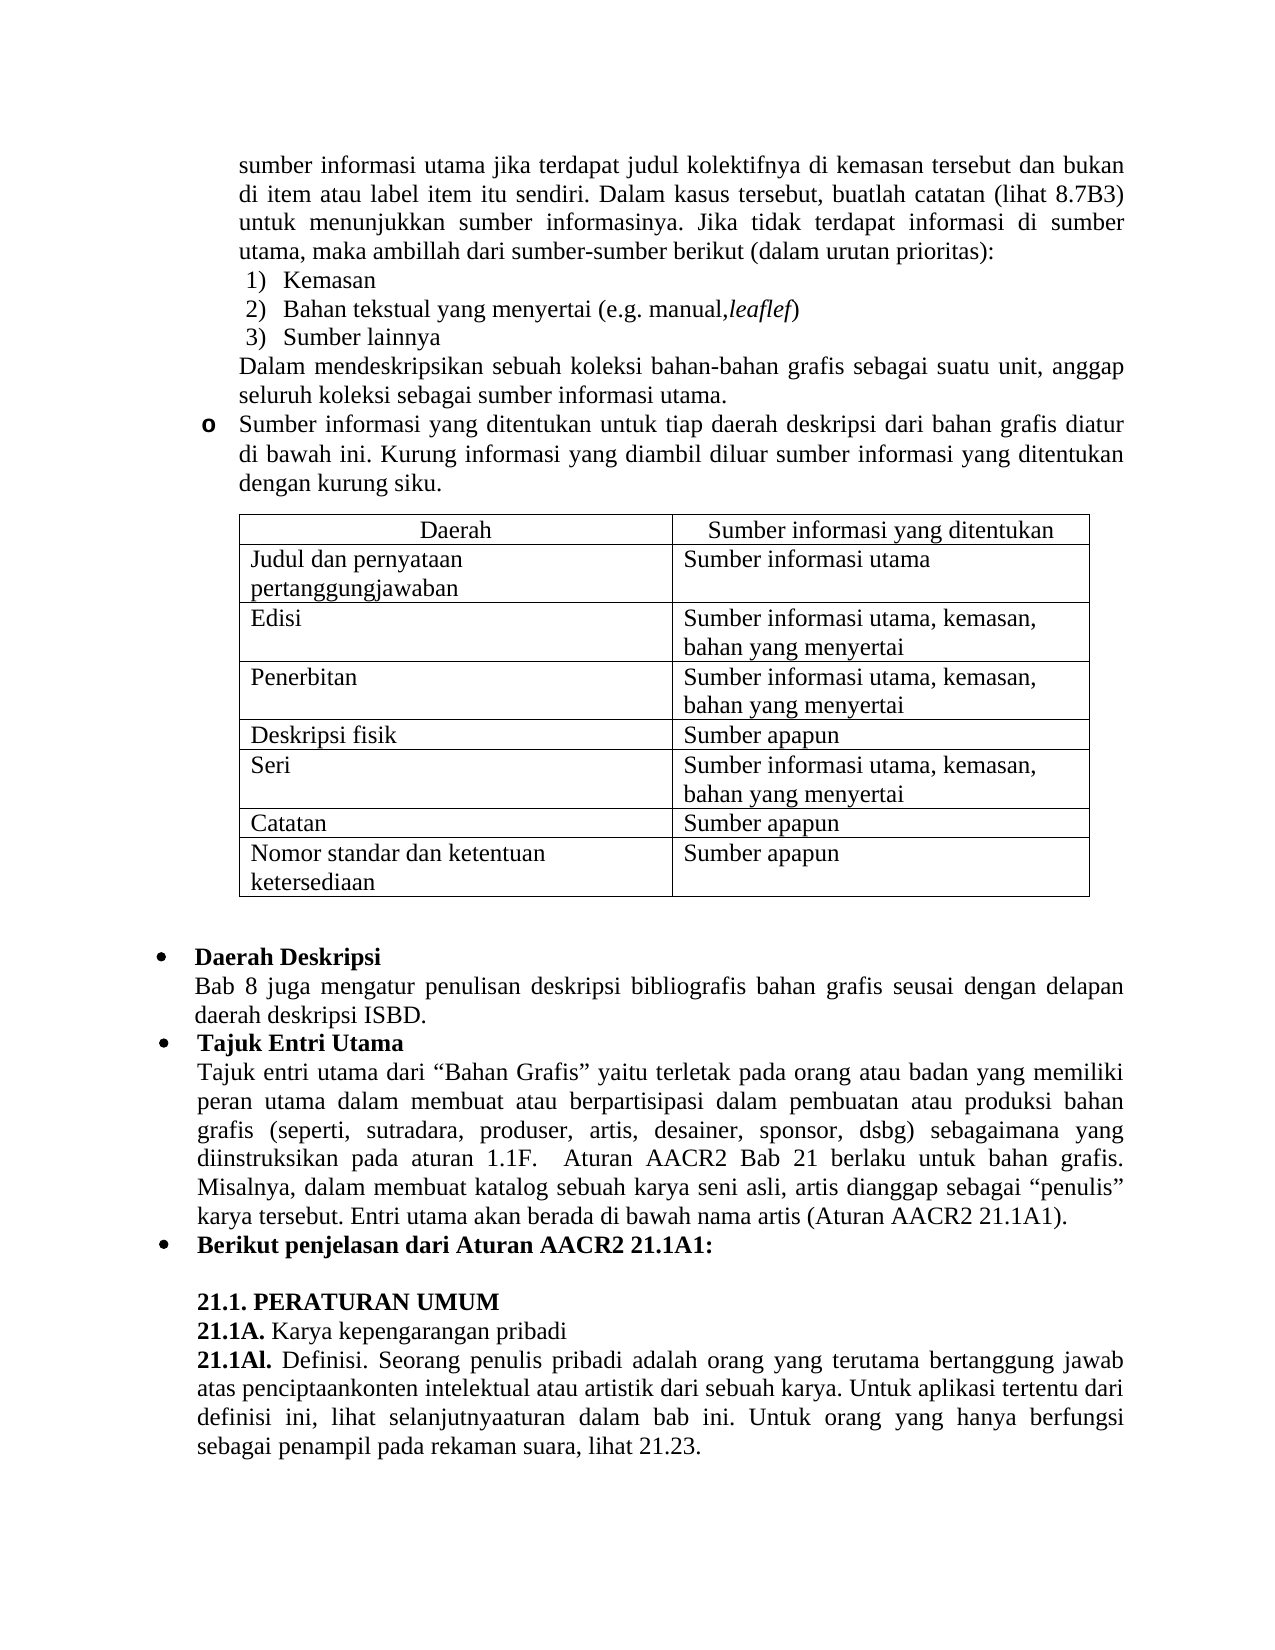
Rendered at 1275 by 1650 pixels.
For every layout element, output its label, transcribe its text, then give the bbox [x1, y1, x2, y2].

table_cell Deskripsi fisik [240, 720, 672, 749]
table_cell Sumber informasi utama, kemasan, bahan yang menyertai [673, 603, 1089, 661]
list Sumber lainnya [245, 322, 1125, 351]
list Dalam mendeskripsikan sebuah koleksi bahan-bahan grafis sebagai suatu unit, anggap seluruh koleksi sebagai sumber informasi utama. [239, 351, 1125, 409]
table_cell Edisi [240, 603, 672, 661]
list Bahan tekstual yang menyertai (e.g. manual,leaflef) [245, 294, 1125, 322]
list Tajuk Entri Utama [159, 1028, 1125, 1057]
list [201, 150, 1125, 265]
list Kemasan [245, 265, 1125, 294]
table_cell Penerbitan [240, 662, 672, 719]
table_cell Judul dan pernyataan pertanggungjawaban [240, 545, 672, 602]
table_header Sumber informasi yang ditentukan [673, 515, 1089, 543]
table_cell Catatan [240, 809, 672, 837]
table_cell Sumber apapun [673, 720, 1089, 749]
list Sumber informasi yang ditentukan untuk tiap daerah deskripsi dari bahan grafis diatur di bawah ini. Kurung informasi yang diambil diluar sumber informasi yang ditentukan dengan kurung siku. [201, 409, 1125, 497]
list Bab 8 juga mengatur penulisan deskripsi bibliografis bahan grafis seusai dengan delapan daerah deskripsi ISBD. [194, 971, 1125, 1028]
list 21.1A. Karya kepengarangan pribadi [197, 1316, 1125, 1345]
table_cell Seri [240, 750, 672, 807]
list 21.1Al. Definisi. Seorang penulis pribadi adalah orang yang terutama bertanggung jawab atas penciptaankonten intelektual atau artistik dari sebuah karya. Untuk aplikasi tertentu dari definisi ini, lihat selanjutnyaaturan dalam bab ini. Untuk orang yang hanya berfungsi sebagai penampil pada rekaman suara, lihat 21.23. [197, 1345, 1125, 1460]
list Tajuk entri utama dari “Bahan Grafis” yaitu terletak pada orang atau badan yang memiliki peran utama dalam membuat atau berpartisipasi dalam pembuatan atau produksi bahan grafis (seperti, sutradara, produser, artis, desainer, sponsor, dsbg) sebagaimana yang diinstruksikan pada aturan 1.1F. Aturan AACR2 Bab 21 berlaku untuk bahan grafis. Misalnya, dalam membuat katalog sebuah karya seni asli, artis dianggap sebagai “penulis” karya tersebut. Entri utama akan berada di bawah nama artis (Aturan AACR2 21.1A1). [197, 1057, 1125, 1230]
table_cell Sumber informasi utama, kemasan, bahan yang menyertai [673, 662, 1089, 719]
list 21.1. PERATURAN UMUM [197, 1287, 1125, 1316]
table_cell Sumber apapun [673, 809, 1089, 837]
list Daerah Deskripsi [157, 942, 1125, 971]
table_cell Sumber apapun [673, 838, 1089, 896]
table_cell Sumber informasi utama, kemasan, bahan yang menyertai [673, 750, 1089, 807]
table_cell Sumber informasi utama [673, 545, 1089, 602]
table_cell Nomor standar dan ketentuan ketersediaan [240, 838, 672, 896]
table_header Daerah [240, 515, 672, 543]
list Berikut penjelasan dari Aturan AACR2 21.1A1: [159, 1230, 1125, 1258]
